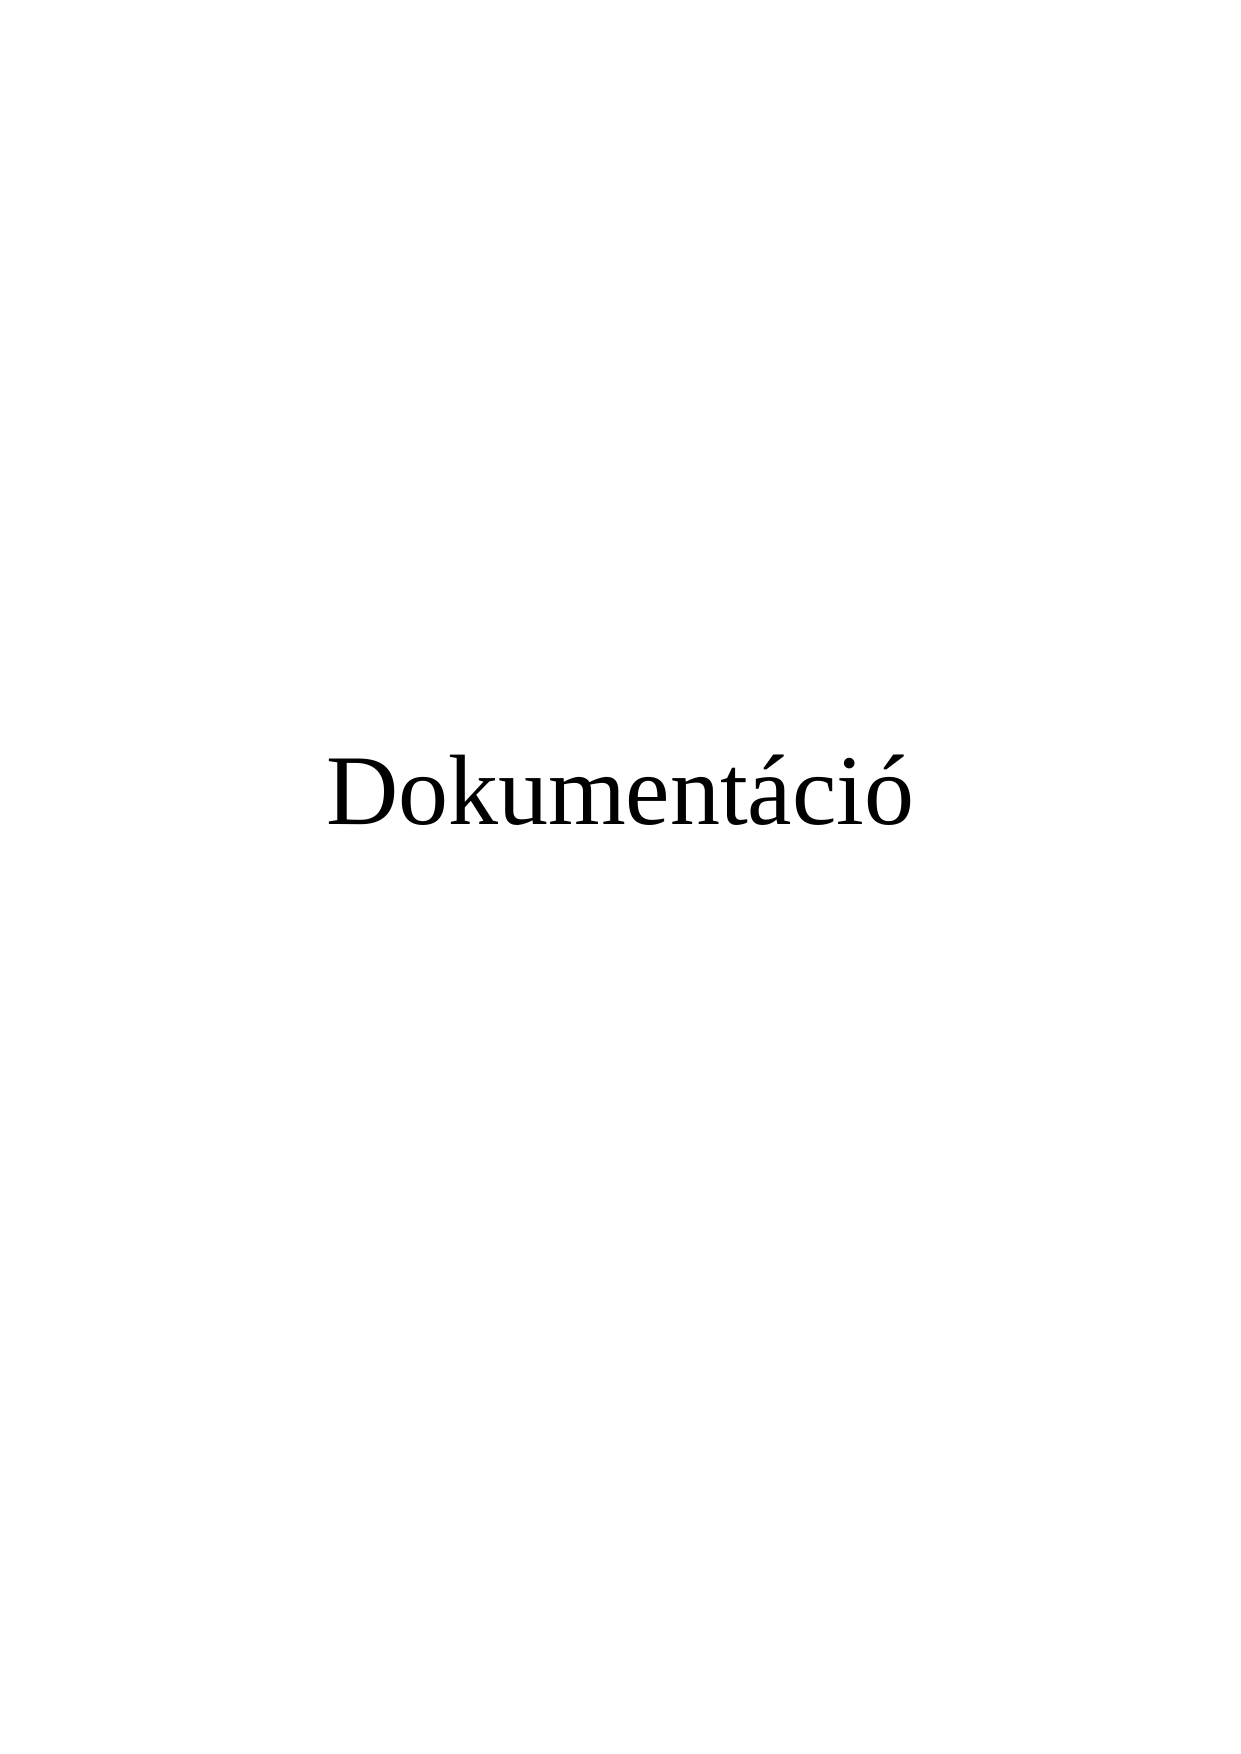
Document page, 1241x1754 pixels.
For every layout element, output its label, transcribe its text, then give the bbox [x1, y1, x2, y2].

text Dokumentáció [148, 731, 1093, 846]
